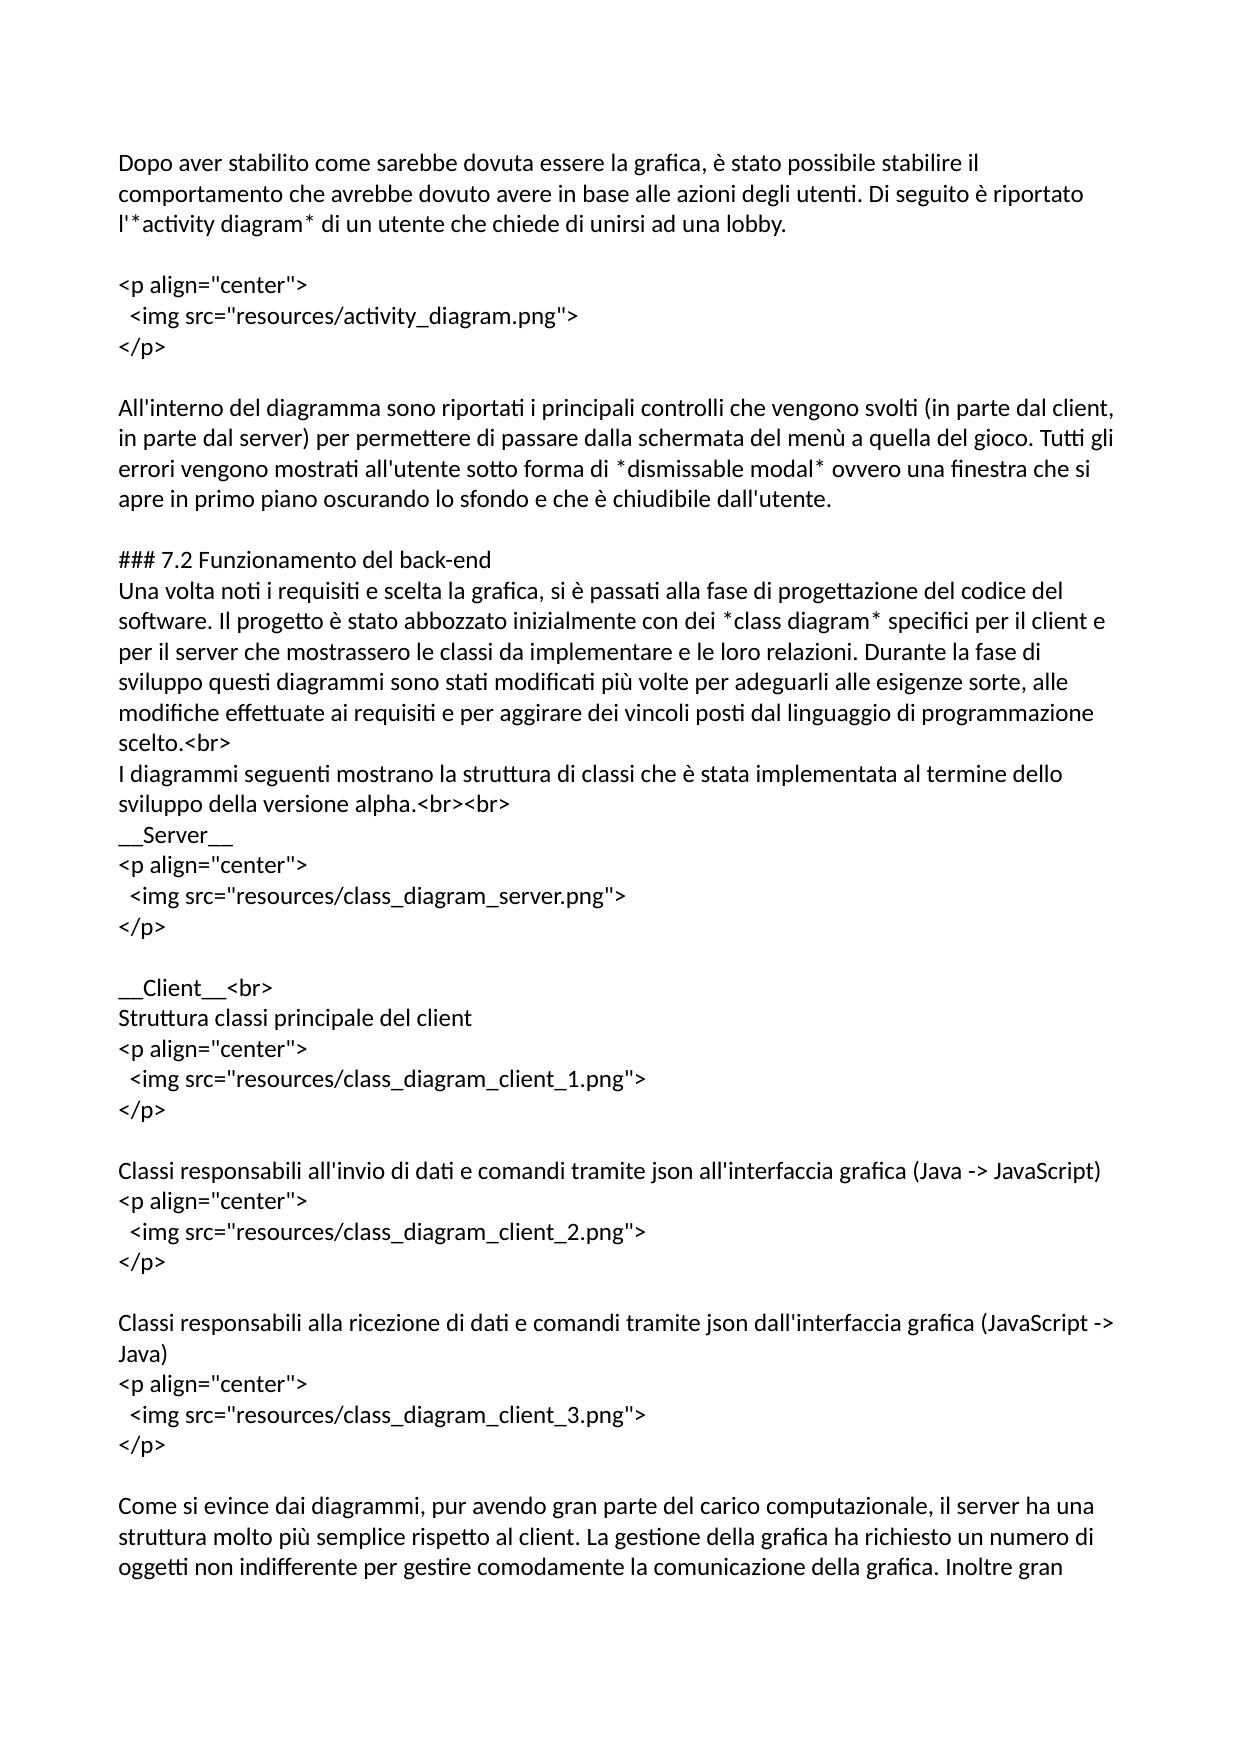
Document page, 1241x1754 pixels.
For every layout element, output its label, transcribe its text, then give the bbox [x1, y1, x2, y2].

text Classi responsabili alla ricezione di dati e comandi tramite json dall'interfaccia grafica (JavaScript -> Java) [118, 1307, 1122, 1368]
text Classi responsabili all'invio di dati e comandi tramite json all'interfaccia grafica (Java -> JavaScript) [118, 1155, 1122, 1185]
text Una volta noti i requisiti e scelta la grafica, si è passati alla fase di progettazione del codice del software. Il progetto è stato abbozzato inizialmente con dei *class diagram* specifici per il client e per il server che mostrassero le classi da implementare e le loro relazioni. Durante la fase di sviluppo questi diagrammi sono stati modificati più volte per adeguarli alle esigenze sorte, alle modifiche effettuate ai requisiti e per aggirare dei vincoli posti dal linguaggio di programmazione scelto.<br> [118, 575, 1122, 758]
text __Server__ [118, 819, 1122, 849]
text I diagrammi seguenti mostrano la struttura di classi che è stata implementata al termine dello sviluppo della versione alpha.<br><br> [118, 758, 1122, 819]
text <img src="resources/class_diagram_client_1.png"> [118, 1063, 1122, 1094]
text </p> [118, 1094, 1122, 1124]
text ### 7.2 Funzionamento del back-end [118, 544, 1122, 575]
text <p align="center"> [118, 1033, 1122, 1063]
text <img src="resources/class_diagram_client_3.png"> [118, 1399, 1122, 1429]
text <img src="resources/class_diagram_client_2.png"> [118, 1216, 1122, 1246]
text </p> [118, 1246, 1122, 1277]
text </p> [118, 911, 1122, 941]
text All'interno del diagramma sono riportati i principali controlli che vengono svolti (in parte dal client, in parte dal server) per permettere di passare dalla schermata del menù a quella del gioco. Tutti gli errori vengono mostrati all'utente sotto forma di *dismissable modal* ovvero una finestra che si apre in primo piano oscurando lo sfondo e che è chiudibile dall'utente. [118, 392, 1122, 514]
text <p align="center"> [118, 849, 1122, 880]
text <img src="resources/activity_diagram.png"> [118, 300, 1122, 331]
text <p align="center"> [118, 1368, 1122, 1399]
text <img src="resources/class_diagram_server.png"> [118, 880, 1122, 911]
text <p align="center"> [118, 1185, 1122, 1216]
text <p align="center"> [118, 270, 1122, 300]
text __Client__<br> [118, 972, 1122, 1002]
text Dopo aver stabilito come sarebbe dovuta essere la grafica, è stato possibile stabilire il comportamento che avrebbe dovuto avere in base alle azioni degli utenti. Di seguito è riportato l'*activity diagram* di un utente che chiede di unirsi ad una lobby. [118, 148, 1122, 239]
text Struttura classi principale del client [118, 1002, 1122, 1033]
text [118, 1491, 1122, 1582]
text </p> [118, 331, 1122, 361]
text </p> [118, 1429, 1122, 1460]
